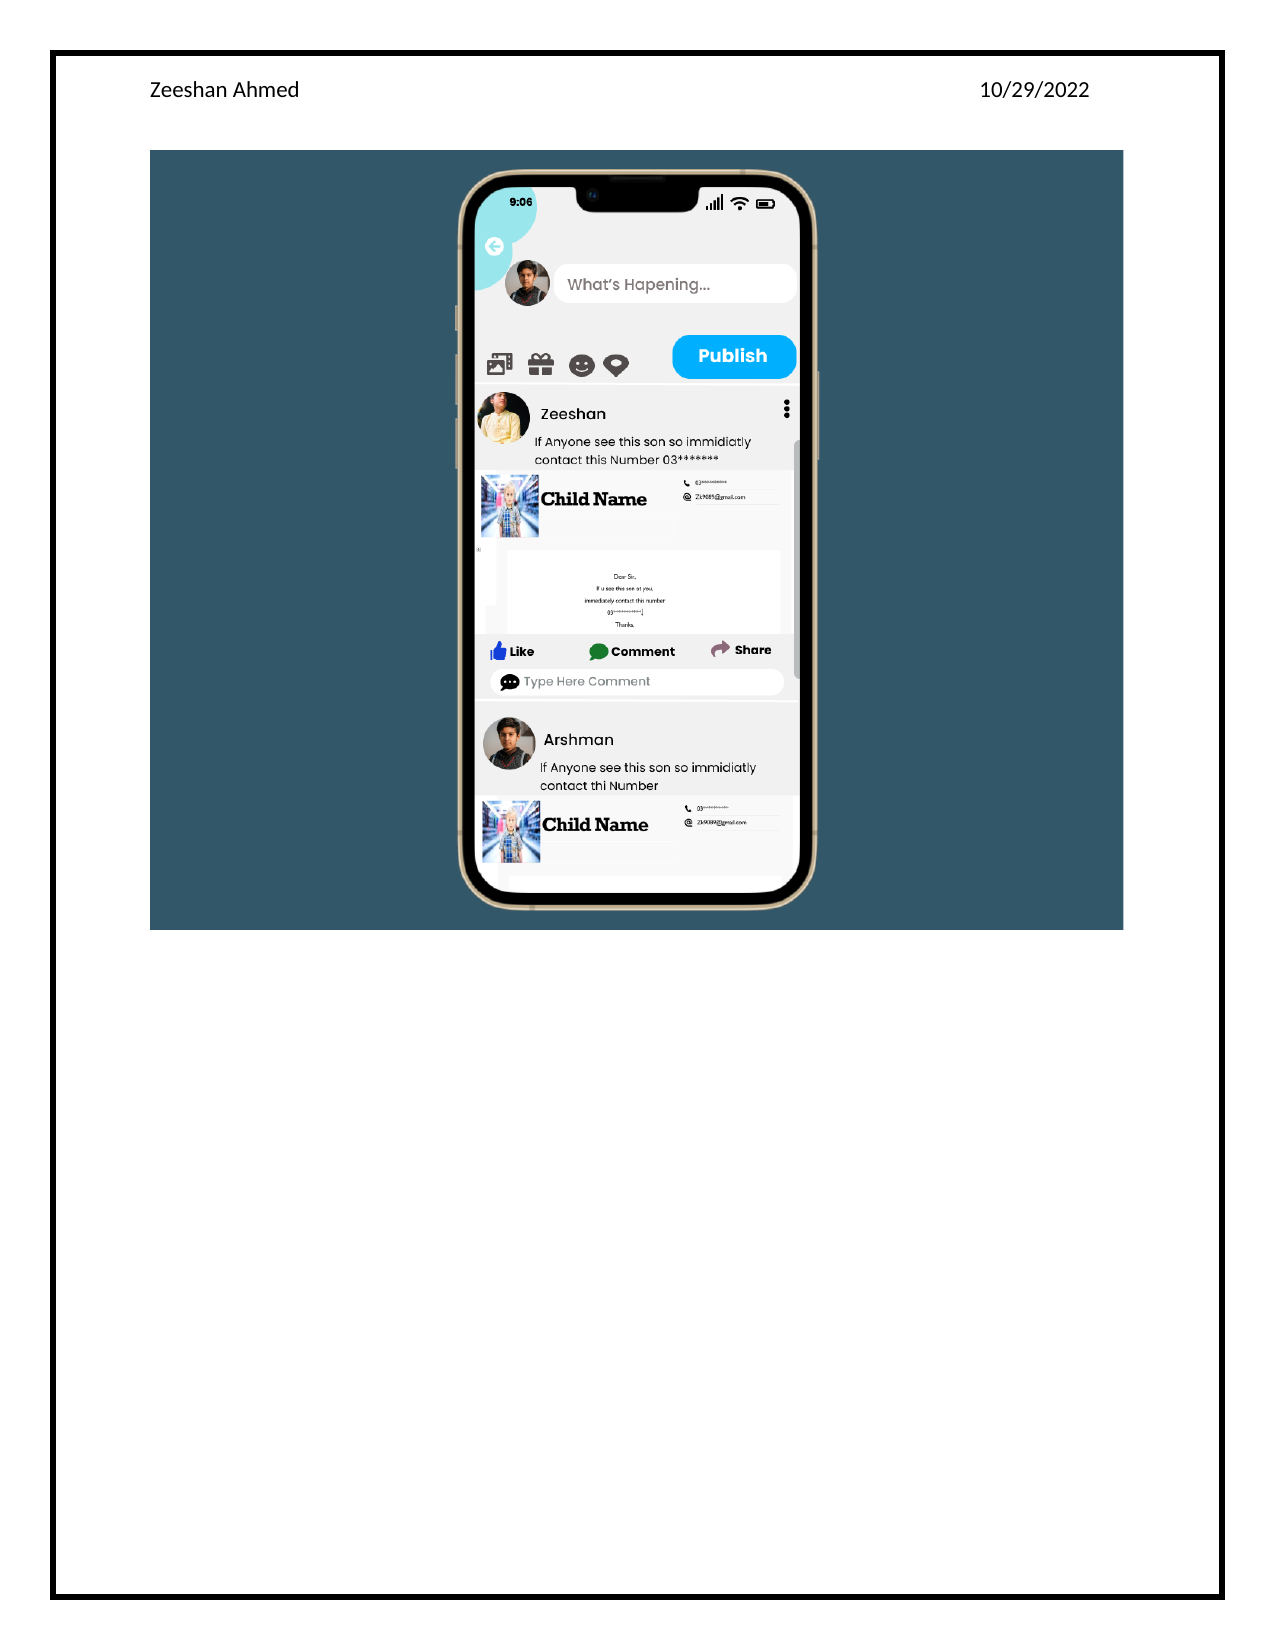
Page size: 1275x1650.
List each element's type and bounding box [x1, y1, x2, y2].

picture [150, 150, 1124, 930]
